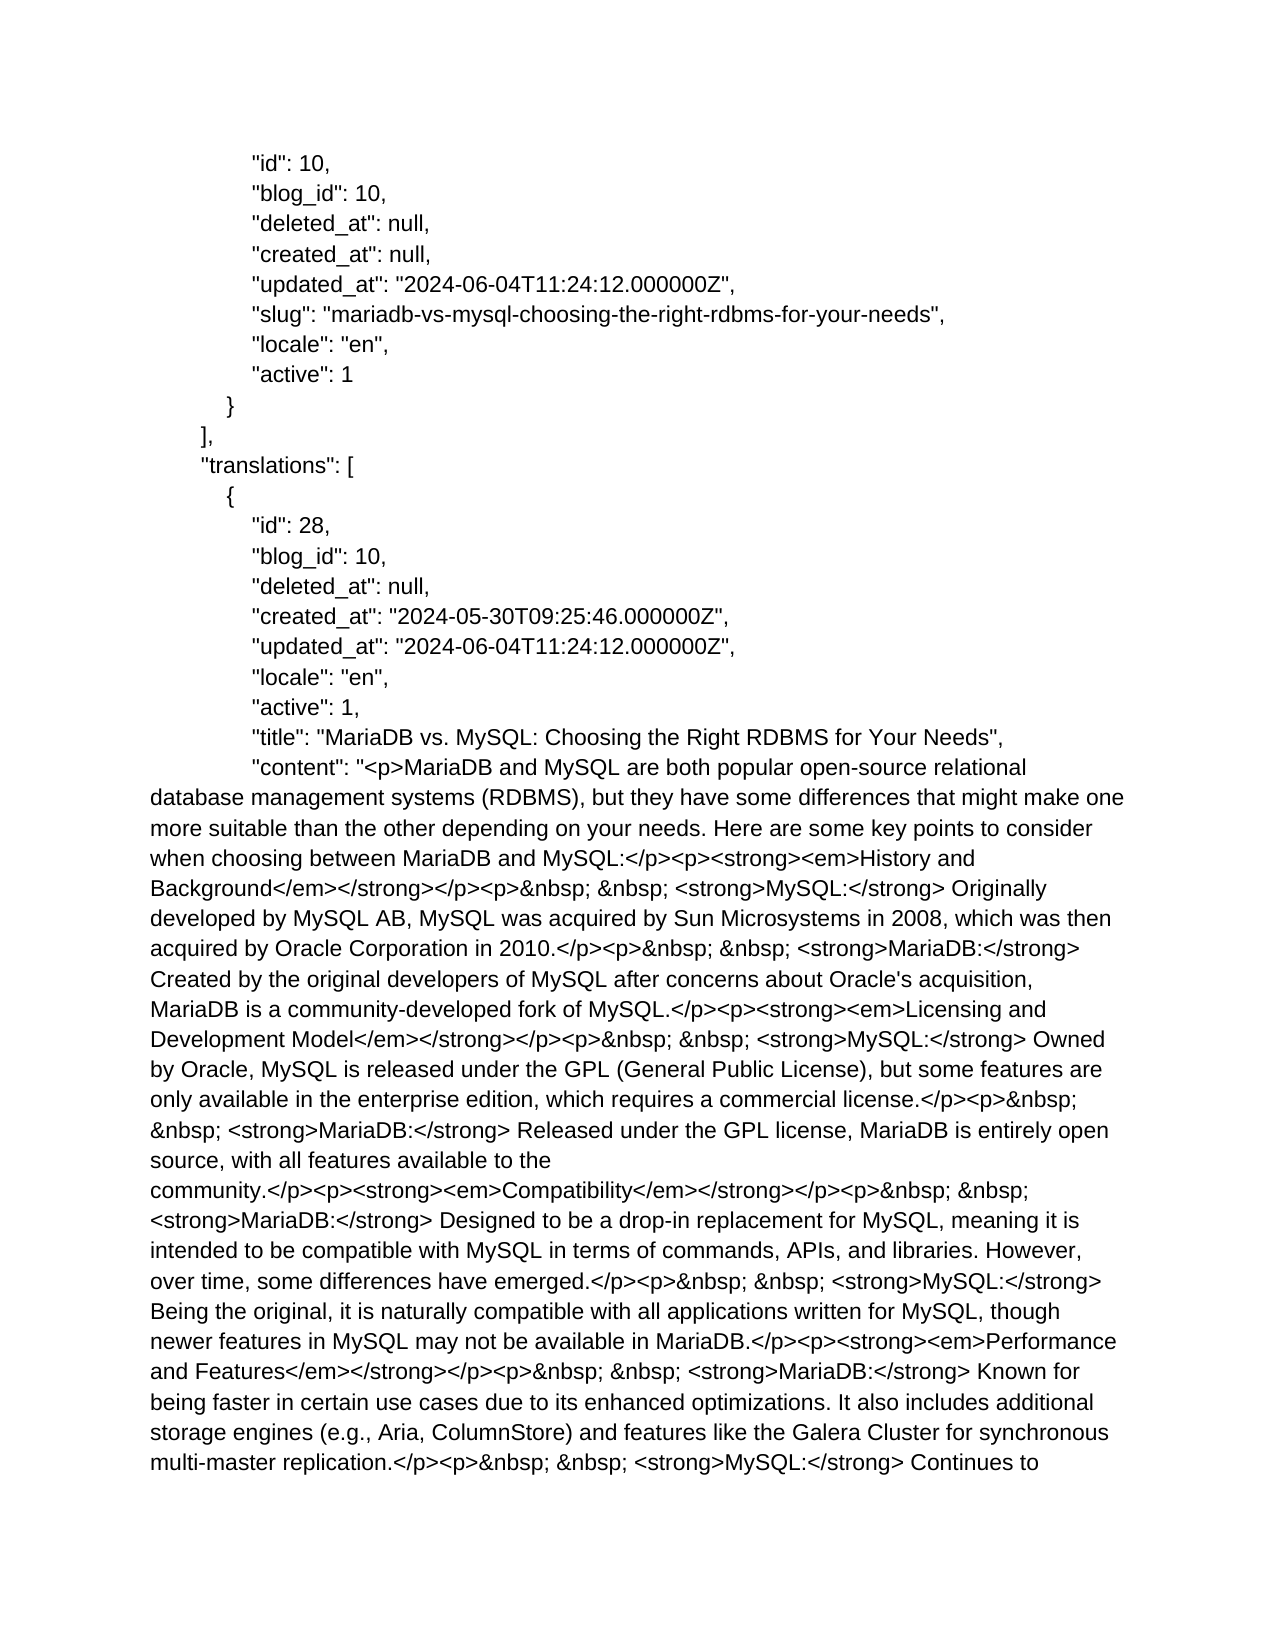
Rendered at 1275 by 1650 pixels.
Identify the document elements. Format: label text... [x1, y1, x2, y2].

text "locale": "en", [150, 663, 1125, 690]
text ], [150, 422, 1125, 448]
text "translations": [ [150, 452, 1125, 478]
text "updated_at": "2024-06-04T11:24:12.000000Z", [150, 633, 1125, 660]
text "locale": "en", [150, 331, 1125, 358]
text "blog_id": 10, [150, 180, 1125, 207]
text "active": 1 [150, 361, 1125, 388]
text "active": 1, [150, 694, 1125, 720]
text "id": 28, [150, 512, 1125, 539]
text "deleted_at": null, [150, 573, 1125, 599]
text "created_at": "2024-05-30T09:25:46.000000Z", [150, 603, 1125, 629]
text "slug": "mariadb-vs-mysql-choosing-the-right-rdbms-for-your-needs", [150, 301, 1125, 327]
text "blog_id": 10, [150, 543, 1125, 569]
text "title": "MariaDB vs. MySQL: Choosing the Right RDBMS for Your Needs", [150, 724, 1125, 750]
text "created_at": null, [150, 241, 1125, 267]
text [150, 754, 1125, 1475]
text { [150, 482, 1125, 509]
text "updated_at": "2024-06-04T11:24:12.000000Z", [150, 271, 1125, 297]
text "id": 10, [150, 150, 1125, 176]
text } [150, 392, 1125, 418]
text "deleted_at": null, [150, 210, 1125, 237]
